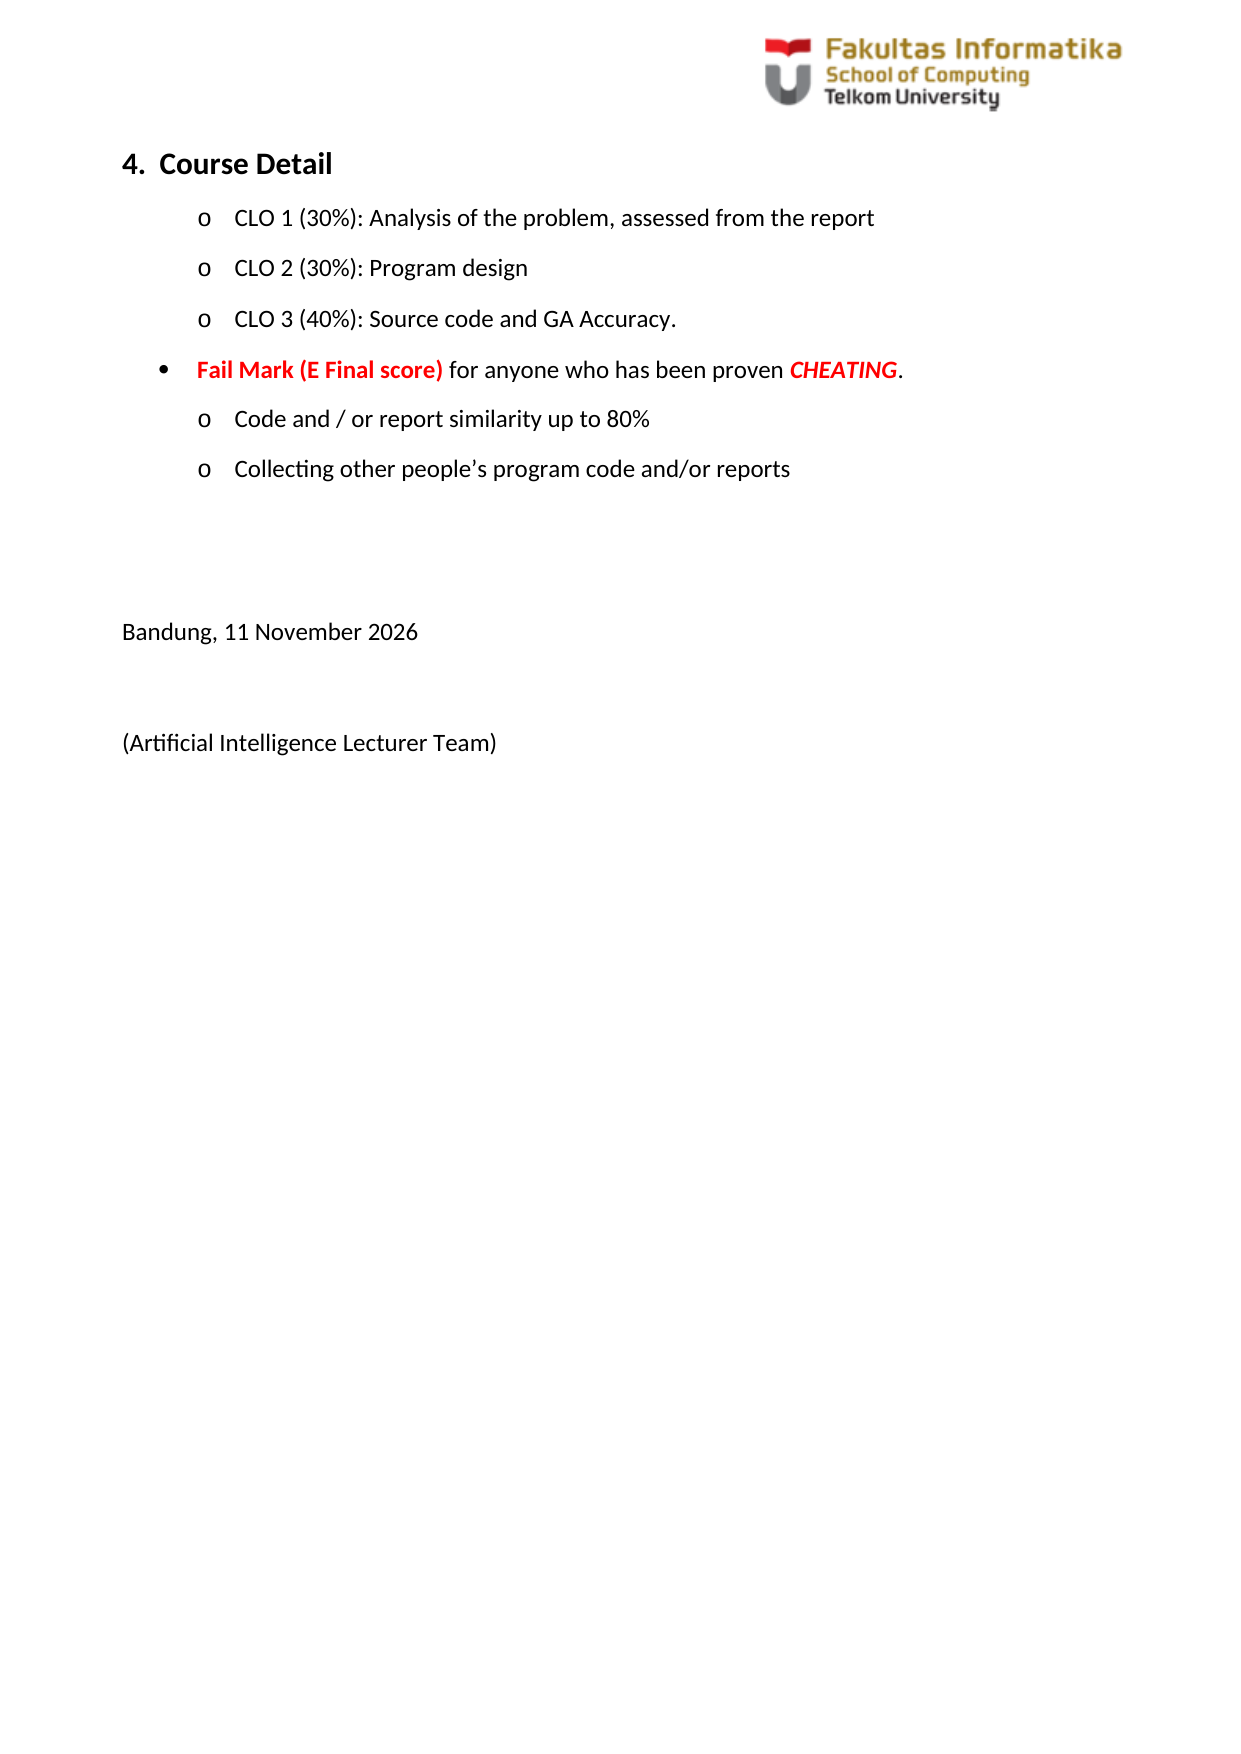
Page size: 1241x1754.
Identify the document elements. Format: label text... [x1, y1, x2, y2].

list CLO 2 (30%): Program design [197, 253, 1106, 284]
list CLO 3 (40%): Source code and GA Accuracy. [197, 303, 1106, 335]
list CLO 1 (30%): Analysis of the problem, assessed from the report [197, 202, 1106, 234]
list Code and / or report similarity up to 80% [197, 403, 1106, 435]
text (Artificial Intelligence Lecturer Team) [122, 727, 1106, 758]
list Fail Mark (E Final score) for anyone who has been proven CHEATING. [159, 354, 1106, 384]
picture [753, 29, 1129, 118]
list Course Detail [122, 144, 1106, 182]
text Bandung, 04 September 2019 [122, 616, 1106, 646]
list Collecting other people’s program code and/or reports [197, 453, 1106, 485]
